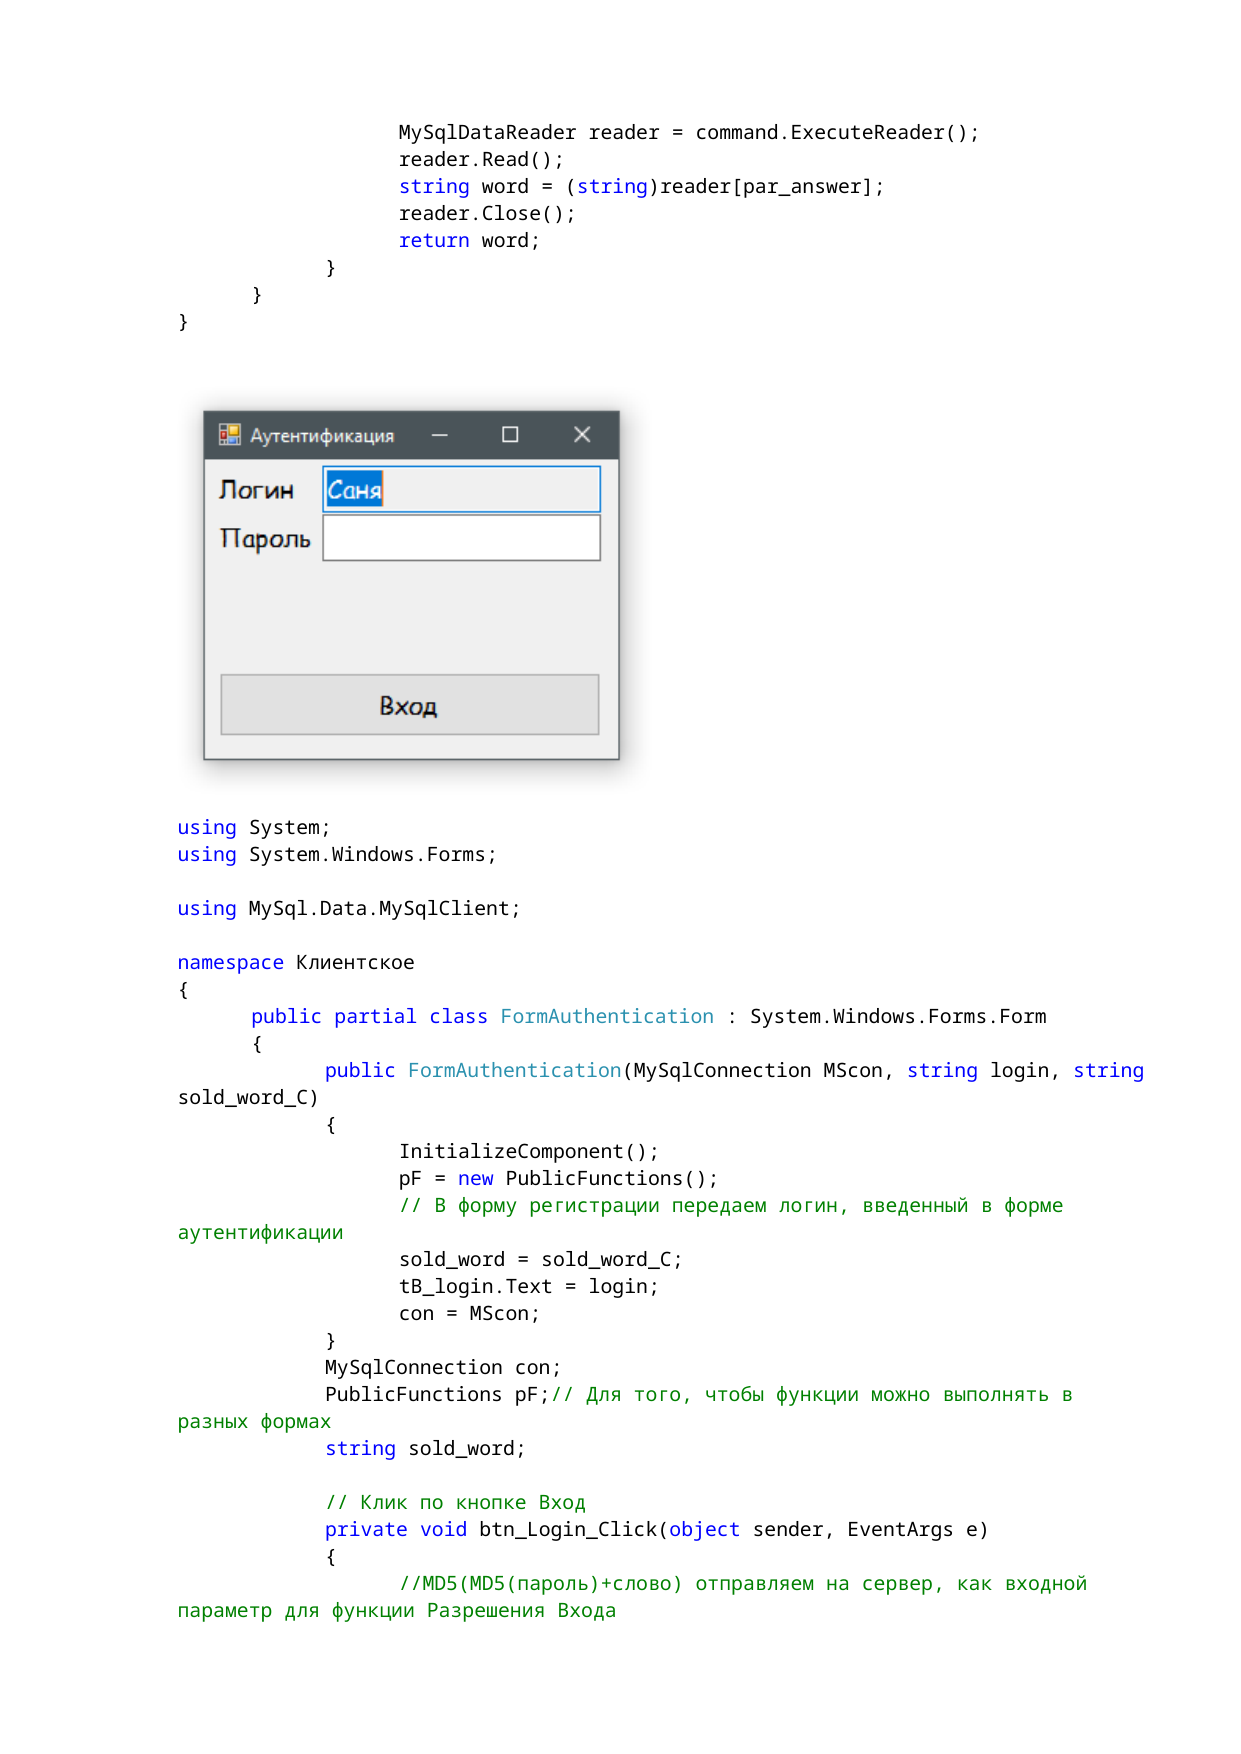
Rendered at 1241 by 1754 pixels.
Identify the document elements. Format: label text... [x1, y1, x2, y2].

text sold_word = sold_word_C; [177, 1245, 1152, 1272]
text } [177, 253, 1152, 280]
text return word; [177, 226, 1152, 253]
text { [177, 1542, 1152, 1569]
text using System.Windows.Forms; [177, 840, 1152, 867]
text { [177, 1110, 1152, 1137]
text reader.Read(); [177, 145, 1152, 172]
picture [177, 386, 653, 795]
text private void btn_Login_Click(object sender, EventArgs e) [177, 1515, 1152, 1542]
text } [177, 1326, 1152, 1353]
text string word = (string)reader[par_answer]; [177, 172, 1152, 199]
text string sold_word; [177, 1434, 1152, 1461]
text MySqlDataReader reader = command.ExecuteReader(); [177, 118, 1152, 145]
text //MD5(MD5(пароль)+слово) отправляем на сервер, как входной параметр для функции Разрешения Входа [177, 1569, 1152, 1623]
text con = MScon; [177, 1299, 1152, 1326]
text InitializeComponent(); [177, 1137, 1152, 1164]
text } [177, 307, 1152, 334]
text tB_login.Text = login; [177, 1272, 1152, 1299]
text pF = new PublicFunctions(); [177, 1164, 1152, 1191]
text { [177, 975, 1152, 1002]
text MySqlConnection con; [177, 1353, 1152, 1380]
text PublicFunctions pF;// Для того, чтобы функции можно выполнять в разных формах [177, 1380, 1152, 1434]
text using System; [177, 813, 1152, 840]
text } [177, 280, 1152, 307]
text public FormAuthentication(MySqlConnection MScon, string login, string sold_word_C) [177, 1056, 1152, 1110]
text reader.Close(); [177, 199, 1152, 226]
text public partial class FormAuthentication : System.Windows.Forms.Form [177, 1002, 1152, 1029]
text // В форму регистрации передаем логин, введенный в форме аутентификации [177, 1191, 1152, 1245]
text { [177, 1029, 1152, 1056]
text // Клик по кнопке Вход [177, 1488, 1152, 1515]
text namespace Клиентское [177, 948, 1152, 975]
text using MySql.Data.MySqlClient; [177, 894, 1152, 921]
